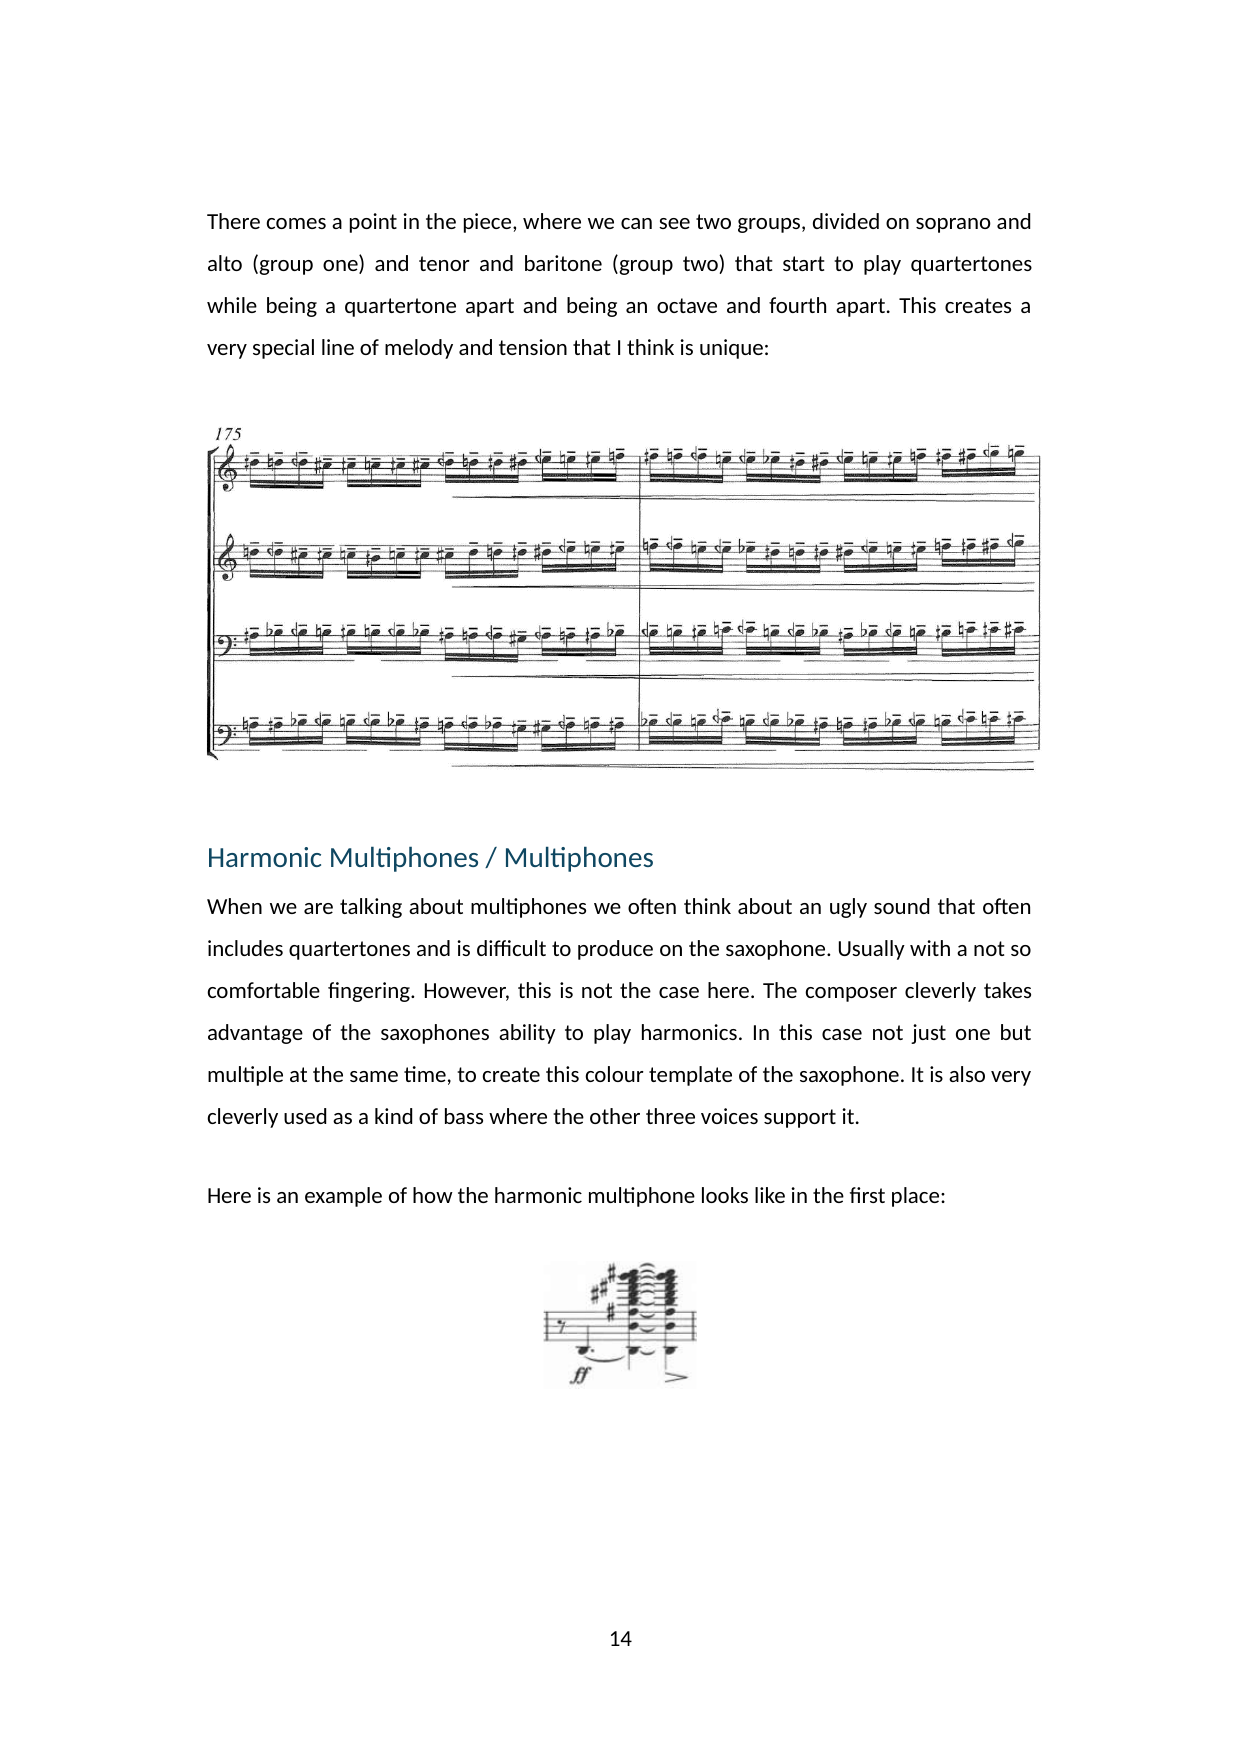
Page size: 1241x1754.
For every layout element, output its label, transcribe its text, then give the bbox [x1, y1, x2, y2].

text When we are talking about multiphones we often think about an ugly sound that often includes quartertones and is difficult to produce on the saxophone. Usually with a not so comfortable fingering. However, this is not the case here. The composer cleverly takes advantage of the saxophones ability to play harmonics. In this case not just one but multiple at the same time, to create this colour template of the saxophone. It is also very cleverly used as a kind of bass where the other three voices support it. [207, 892, 1033, 1130]
text There comes a point in the piece, where we can see two groups, divided on soprano and alto (group one) and tenor and baritone (group two) that start to play quartertones while being a quartertone apart and being an octave and fourth apart. This creates a very special line of melody and tension that I think is unique: [207, 207, 1033, 361]
text Here is an example of how the harmonic multiphone looks like in the first place: [207, 1181, 1033, 1209]
picture [206, 412, 1050, 788]
subtitle Harmonic Multiphones / Multiphones [207, 839, 1033, 874]
picture [543, 1261, 697, 1389]
